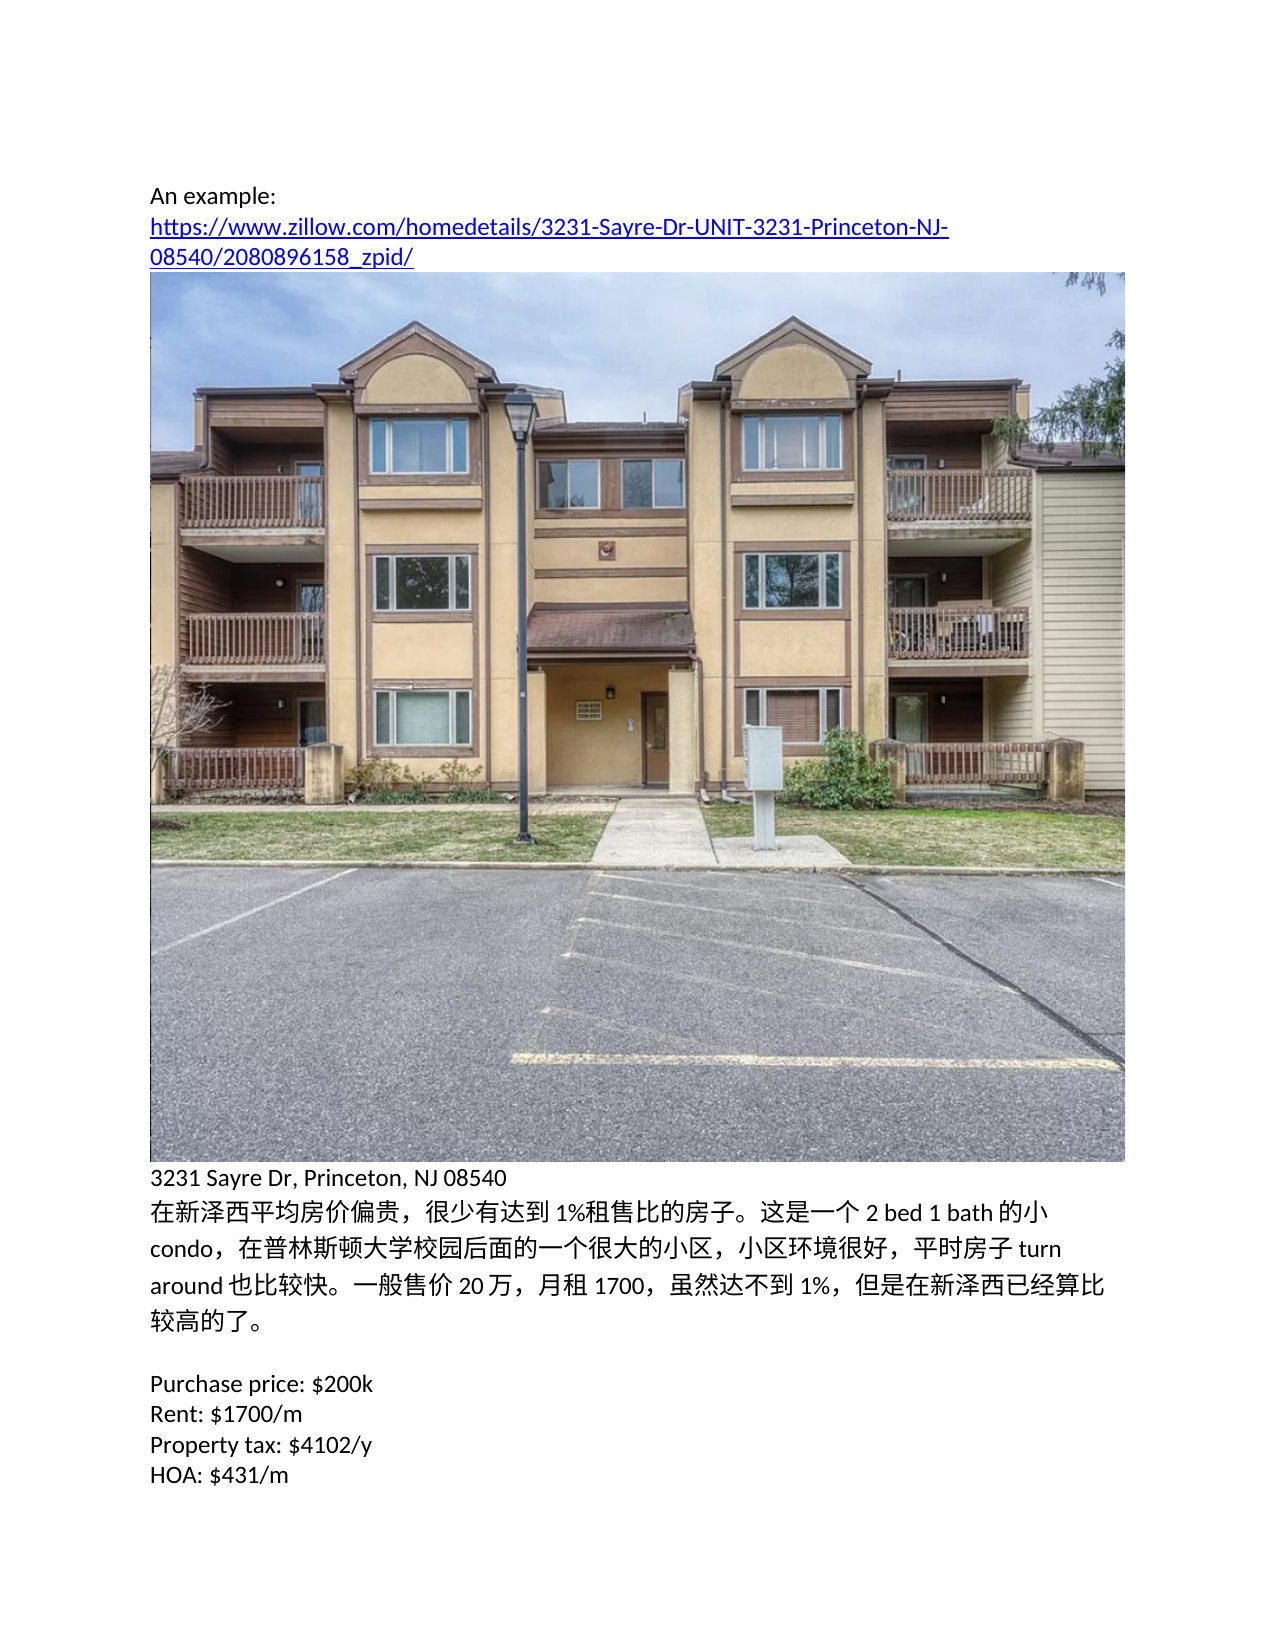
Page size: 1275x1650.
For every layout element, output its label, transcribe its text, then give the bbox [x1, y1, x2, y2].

text Property tax: $4102/y [150, 1429, 1125, 1460]
text 在新泽西平均房价偏贵，很少有达到1%租售比的房子。这是一个2 bed 1 bath的小condo，在普林斯顿大学校园后面的一个很大的小区，小区环境很好，平时房子turn around也比较快。一般售价20万，月租1700，虽然达不到1%，但是在新泽西已经算比较高的了。 [150, 1193, 1125, 1338]
text Rent: $1700/m [150, 1399, 1125, 1429]
text https://www.zillow.com/homedetails/3231-Sayre-Dr-UNIT-3231-Princeton-NJ-08540/2080896158_zpid/ [150, 211, 1125, 272]
picture [150, 272, 1125, 1162]
text 3231 Sayre Dr, Princeton, NJ 08540 [150, 1162, 1125, 1193]
text HOA: $431/m [150, 1460, 1125, 1490]
text An example: [150, 181, 1125, 211]
text Purchase price: $200k [150, 1368, 1125, 1399]
